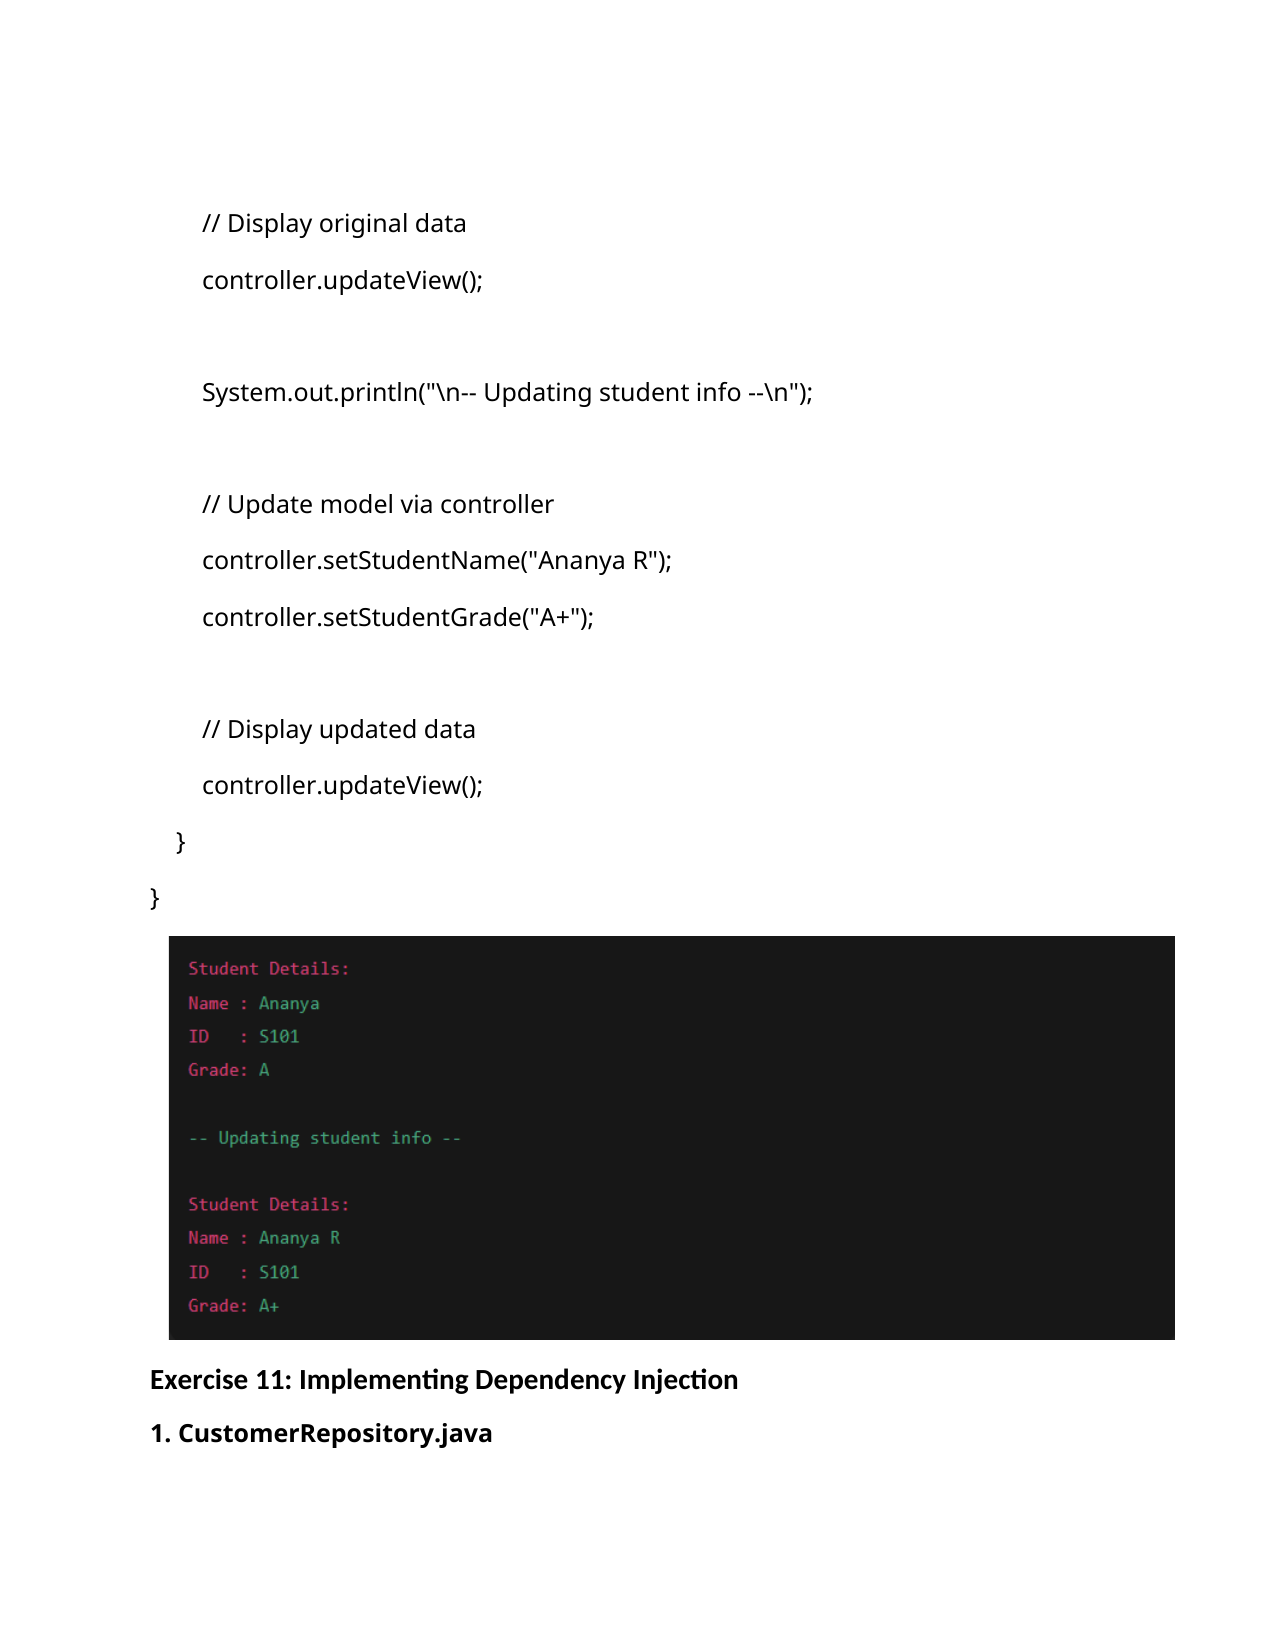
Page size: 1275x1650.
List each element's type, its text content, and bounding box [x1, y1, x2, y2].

text System.out.println("\n-- Updating student info --\n"); [150, 374, 1125, 409]
text } [150, 880, 1125, 914]
text controller.setStudentName("Ananya R"); [150, 543, 1125, 577]
text 1. CustomerRepository.java [150, 1416, 1125, 1450]
text // Display original data [150, 206, 1125, 240]
text // Update model via controller [150, 487, 1125, 521]
text Exercise 11: Implementing Dependency Injection [150, 1361, 1125, 1397]
text // Display updated data [150, 711, 1125, 746]
text controller.setStudentGrade("A+"); [150, 599, 1125, 633]
text } [150, 824, 1125, 858]
text controller.updateView(); [150, 768, 1125, 802]
text controller.updateView(); [150, 262, 1125, 296]
